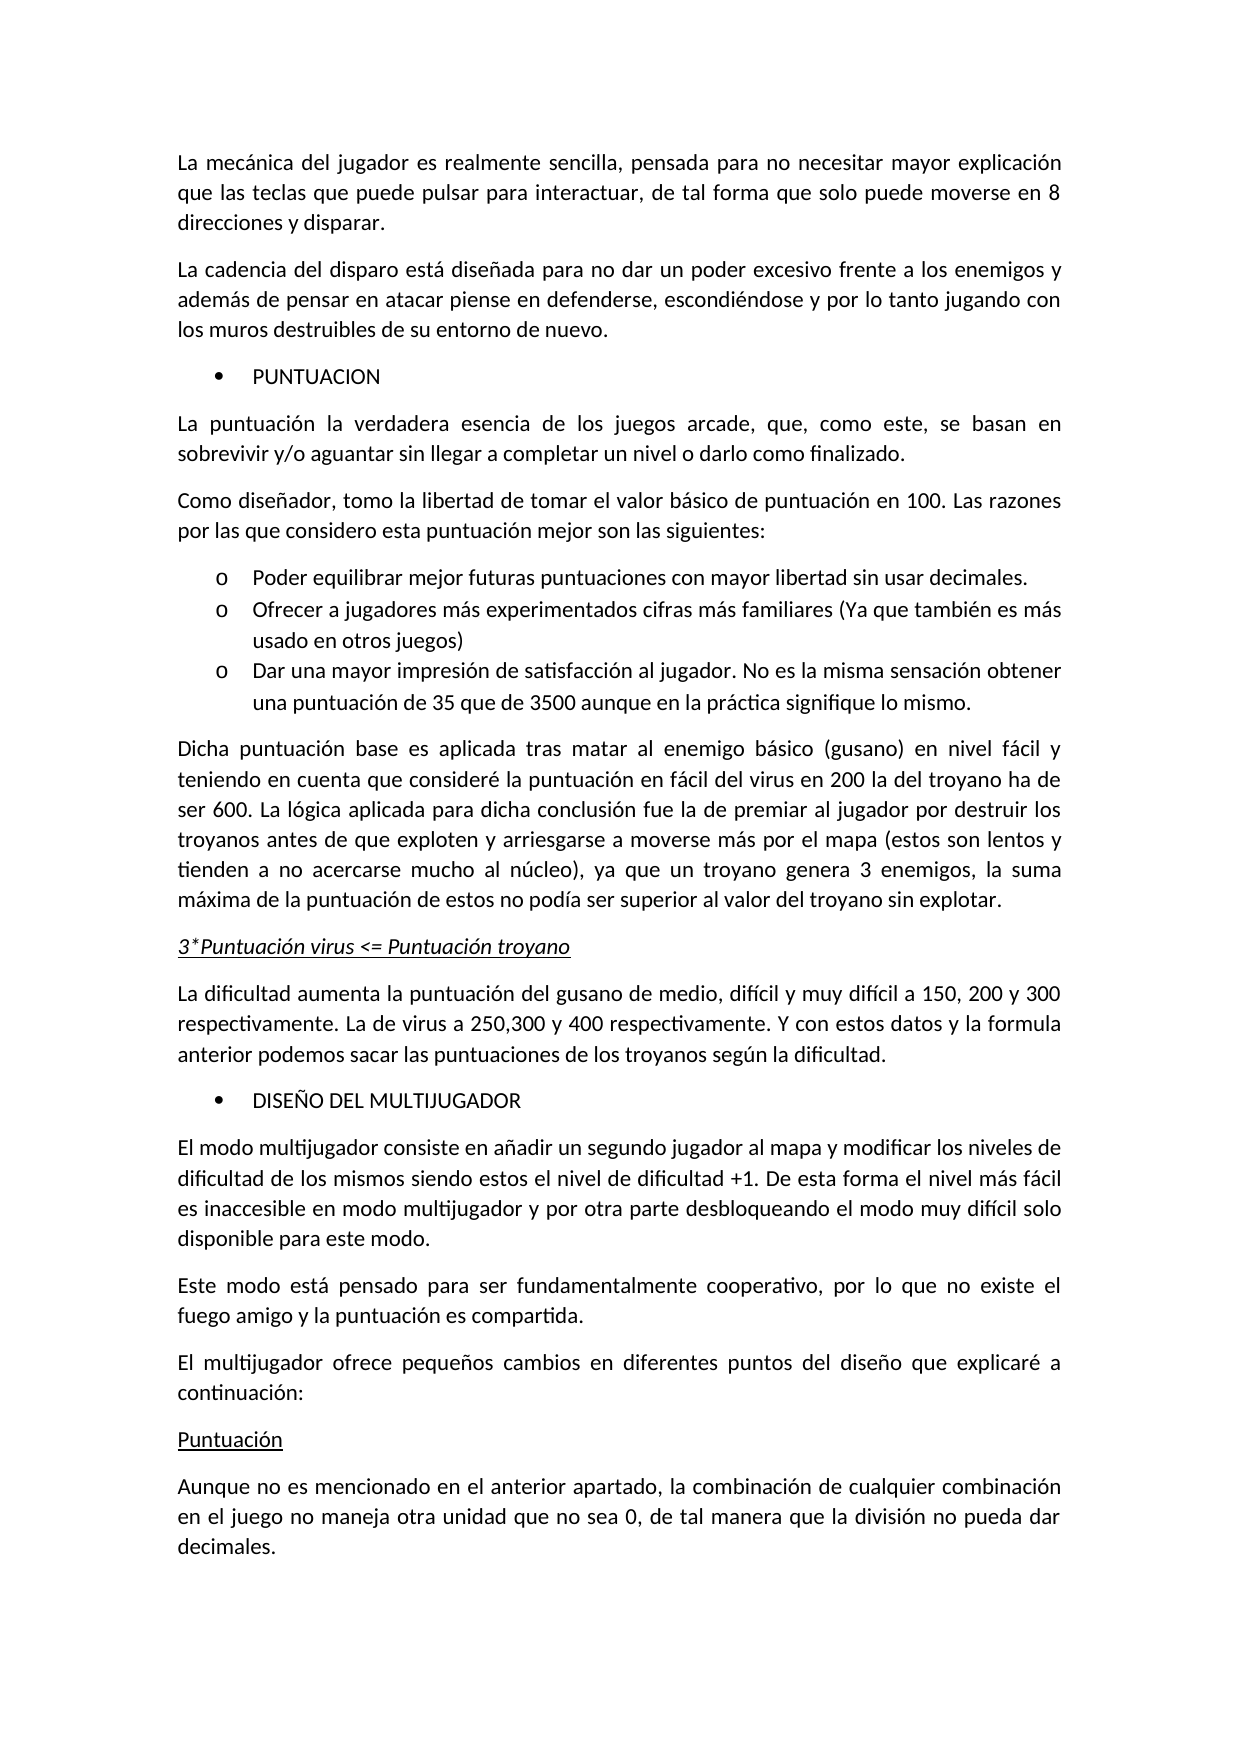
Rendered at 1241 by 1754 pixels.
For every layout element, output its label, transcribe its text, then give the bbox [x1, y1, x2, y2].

list Ofrecer a jugadores más experimentados cifras más familiares (Ya que también es más usado en otros juegos) [215, 595, 1063, 654]
list PUNTUACION [215, 362, 1063, 390]
text El multijugador ofrece pequeños cambios en diferentes puntos del diseño que explicaré a continuación: [177, 1348, 1063, 1406]
text La mecánica del jugador es realmente sencilla, pensada para no necesitar mayor explicación que las teclas que puede pulsar para interactuar, de tal forma que solo puede moverse en 8 direcciones y disparar. [177, 148, 1063, 236]
text Dicha puntuación base es aplicada tras matar al enemigo básico (gusano) en nivel fácil y teniendo en cuenta que consideré la puntuación en fácil del virus en 200 la del troyano ha de ser 600. La lógica aplicada para dicha conclusión fue la de premiar al jugador por destruir los troyanos antes de que exploten y arriesgarse a moverse más por el mapa (estos son lentos y tienden a no acercarse mucho al núcleo), ya que un troyano genera 3 enemigos, la suma máxima de la puntuación de estos no podía ser superior al valor del troyano sin explotar. [177, 734, 1063, 913]
text 3*Puntuación virus <= Puntuación troyano [177, 932, 1063, 960]
text La dificultad aumenta la puntuación del gusano de medio, difícil y muy difícil a 150, 200 y 300 respectivamente. La de virus a 250,300 y 400 respectivamente. Y con estos datos y la formula anterior podemos sacar las puntuaciones de los troyanos según la dificultad. [177, 979, 1063, 1068]
text La cadencia del disparo está diseñada para no dar un poder excesivo frente a los enemigos y además de pensar en atacar piense en defenderse, escondiéndose y por lo tanto jugando con los muros destruibles de su entorno de nuevo. [177, 255, 1063, 343]
text Este modo está pensado para ser fundamentalmente cooperativo, por lo que no existe el fuego amigo y la puntuación es compartida. [177, 1271, 1063, 1329]
text El modo multijugador consiste en añadir un segundo jugador al mapa y modificar los niveles de dificultad de los mismos siendo estos el nivel de dificultad +1. De esta forma el nivel más fácil es inaccesible en modo multijugador y por otra parte desbloqueando el modo muy difícil solo disponible para este modo. [177, 1133, 1063, 1252]
text La puntuación la verdadera esencia de los juegos arcade, que, como este, se basan en sobrevivir y/o aguantar sin llegar a completar un nivel o darlo como finalizado. [177, 409, 1063, 467]
text Aunque no es mencionado en el anterior apartado, la combinación de cualquier combinación en el juego no maneja otra unidad que no sea 0, de tal manera que la división no pueda dar decimales. [177, 1472, 1063, 1560]
list Dar una mayor impresión de satisfacción al jugador. No es la misma sensación obtener una puntuación de 35 que de 3500 aunque en la práctica signifique lo mismo. [215, 656, 1063, 716]
list Poder equilibrar mejor futuras puntuaciones con mayor libertad sin usar decimales. [215, 563, 1063, 592]
text Como diseñador, tomo la libertad de tomar el valor básico de puntuación en 100. Las razones por las que considero esta puntuación mejor son las siguientes: [177, 486, 1063, 544]
list DISEÑO DEL MULTIJUGADOR [215, 1087, 1063, 1114]
text Puntuación [177, 1425, 1063, 1453]
